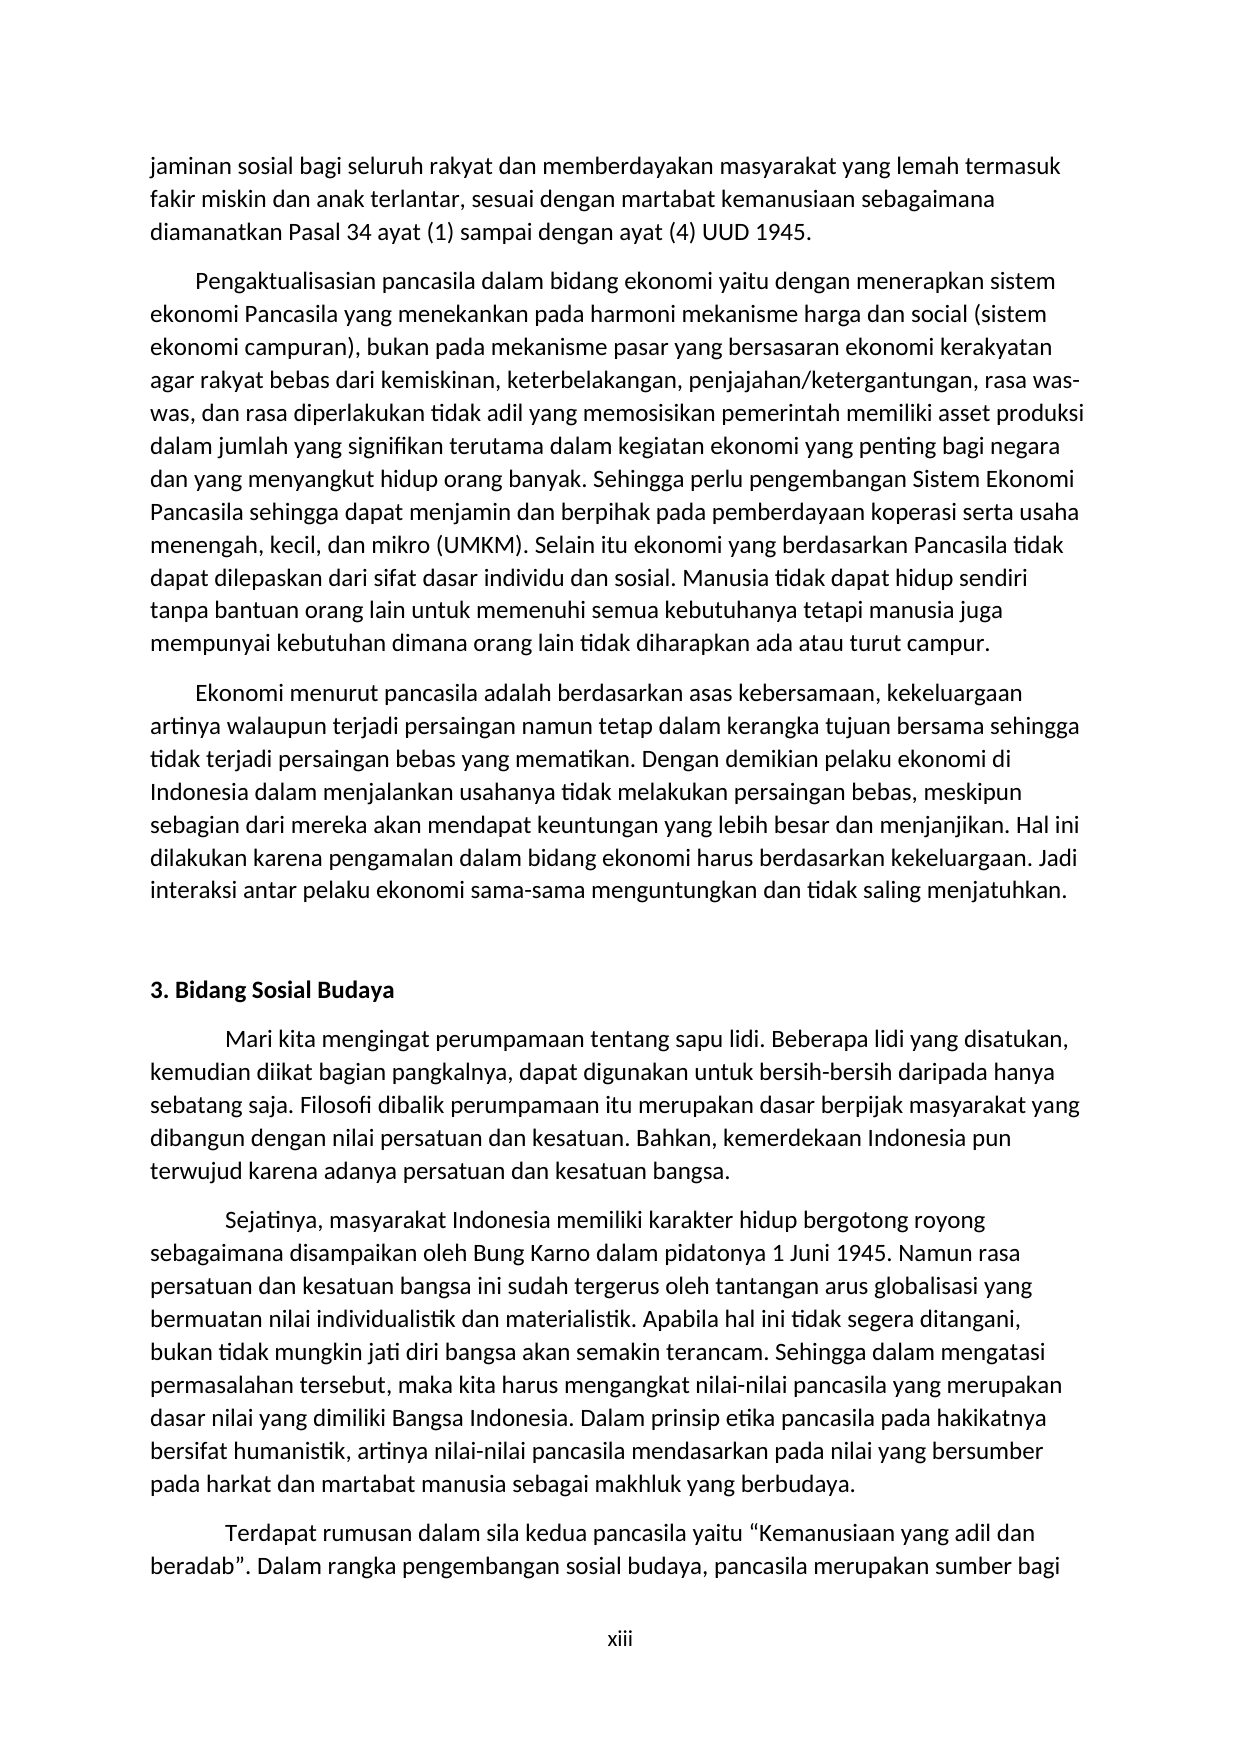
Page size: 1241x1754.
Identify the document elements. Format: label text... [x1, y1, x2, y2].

text Mari kita mengingat perumpamaan tentang sapu lidi. Beberapa lidi yang disatukan, kemudian diikat bagian pangkalnya, dapat digunakan untuk bersih-bersih daripada hanya sebatang saja. Filosofi dibalik perumpamaan itu merupakan dasar berpijak masyarakat yang dibangun dengan nilai persatuan dan kesatuan. Bahkan, kemerdekaan Indonesia pun terwujud karena adanya persatuan dan kesatuan bangsa. [150, 1023, 1090, 1186]
text Sejatinya, masyarakat Indonesia memiliki karakter hidup bergotong royong sebagaimana disampaikan oleh Bung Karno dalam pidatonya 1 Juni 1945. Namun rasa persatuan dan kesatuan bangsa ini sudah tergerus oleh tantangan arus globalisasi yang bermuatan nilai individualistik dan materialistik. Apabila hal ini tidak segera ditangani, bukan tidak mungkin jati diri bangsa akan semakin terancam. Sehingga dalam mengatasi permasalahan tersebut, maka kita harus mengangkat nilai-nilai pancasila yang merupakan dasar nilai yang dimiliki Bangsa Indonesia. Dalam prinsip etika pancasila pada hakikatnya bersifat humanistik, artinya nilai-nilai pancasila mendasarkan pada nilai yang bersumber pada harkat dan martabat manusia sebagai makhluk yang berbudaya. [150, 1204, 1090, 1498]
text Pengaktualisasian pancasila dalam bidang ekonomi yaitu dengan menerapkan sistem ekonomi Pancasila yang menekankan pada harmoni mekanisme harga dan social (sistem ekonomi campuran), bukan pada mekanisme pasar yang bersasaran ekonomi kerakyatan agar rakyat bebas dari kemiskinan, keterbelakangan, penjajahan/ketergantungan, rasa was-was, dan rasa diperlakukan tidak adil yang memosisikan pemerintah memiliki asset produksi dalam jumlah yang signifikan terutama dalam kegiatan ekonomi yang penting bagi negara dan yang menyangkut hidup orang banyak. Sehingga perlu pengembangan Sistem Ekonomi Pancasila sehingga dapat menjamin dan berpihak pada pemberdayaan koperasi serta usaha menengah, kecil, dan mikro (UMKM). Selain itu ekonomi yang berdasarkan Pancasila tidak dapat dilepaskan dari sifat dasar individu dan sosial. Manusia tidak dapat hidup sendiri tanpa bantuan orang lain untuk memenuhi semua kebutuhanya tetapi manusia juga mempunyai kebutuhan dimana orang lain tidak diharapkan ada atau turut campur. [150, 265, 1090, 658]
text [150, 1517, 1090, 1581]
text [150, 150, 1090, 246]
text Ekonomi menurut pancasila adalah berdasarkan asas kebersamaan, kekeluargaan artinya walaupun terjadi persaingan namun tetap dalam kerangka tujuan bersama sehingga tidak terjadi persaingan bebas yang mematikan. Dengan demikian pelaku ekonomi di Indonesia dalam menjalankan usahanya tidak melakukan persaingan bebas, meskipun sebagian dari mereka akan mendapat keuntungan yang lebih besar dan menjanjikan. Hal ini dilakukan karena pengamalan dalam bidang ekonomi harus berdasarkan kekeluargaan. Jadi interaksi antar pelaku ekonomi sama-sama menguntungkan dan tidak saling menjatuhkan. [150, 677, 1090, 905]
text 3. Bidang Sosial Budaya [150, 974, 1090, 1004]
